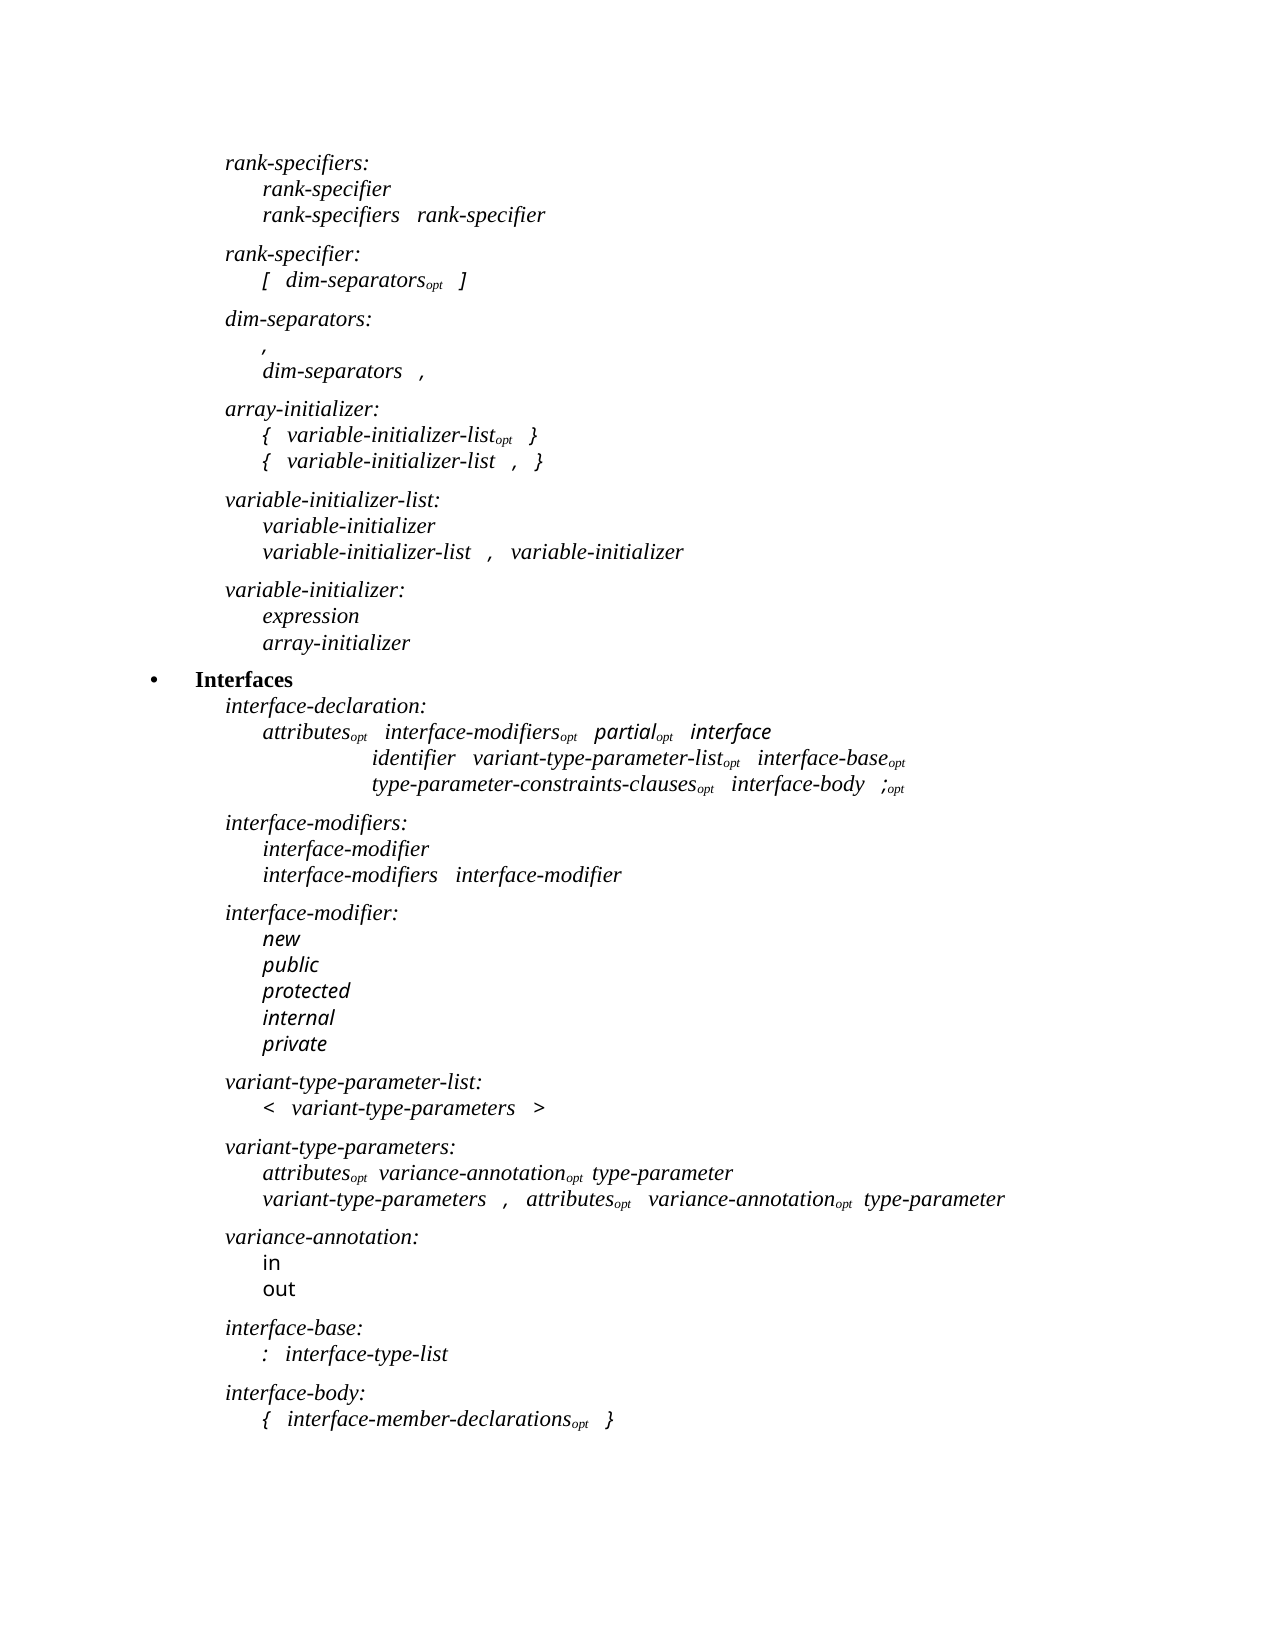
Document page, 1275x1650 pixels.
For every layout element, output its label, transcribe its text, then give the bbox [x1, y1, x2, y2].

text variable-initializer: expression array-initializer [225, 577, 1125, 655]
text variable-initializer-list: variable-initializer variable-initializer-list , variable-initializer [225, 486, 1125, 564]
text variance-annotation: in out [225, 1224, 1125, 1302]
text interface-modifiers: interface-modifier interface-modifiers interface-modifier [225, 809, 1125, 887]
text interface-base: : interface-type-list [225, 1314, 1125, 1367]
text interface-declaration: attributesopt interface-modifiersopt partialopt interface identifier variant-type-parameter-listopt interface-baseopt type-parameter-constraints-clausesopt interface-body ;opt [225, 693, 1125, 797]
text dim-separators: , dim-separators , [225, 305, 1125, 383]
text variant-type-parameter-list: < variant-type-parameters > [225, 1069, 1125, 1121]
text array-initializer: { variable-initializer-listopt } { variable-initializer-list , } [225, 396, 1125, 474]
text interface-modifier: new public protected internal private [225, 900, 1125, 1056]
list Interfaces [150, 668, 1125, 693]
text rank-specifier: [ dim-separatorsopt ] [225, 241, 1125, 293]
text variant-type-parameters: attributesopt variance-annotationopt type-parameter variant-type-parameters , attributesopt variance-annotationopt type-parameter [225, 1133, 1125, 1211]
text rank-specifiers: rank-specifier rank-specifiers rank-specifier [225, 150, 1125, 228]
text interface-body: { interface-member-declarationsopt } [225, 1379, 1125, 1431]
